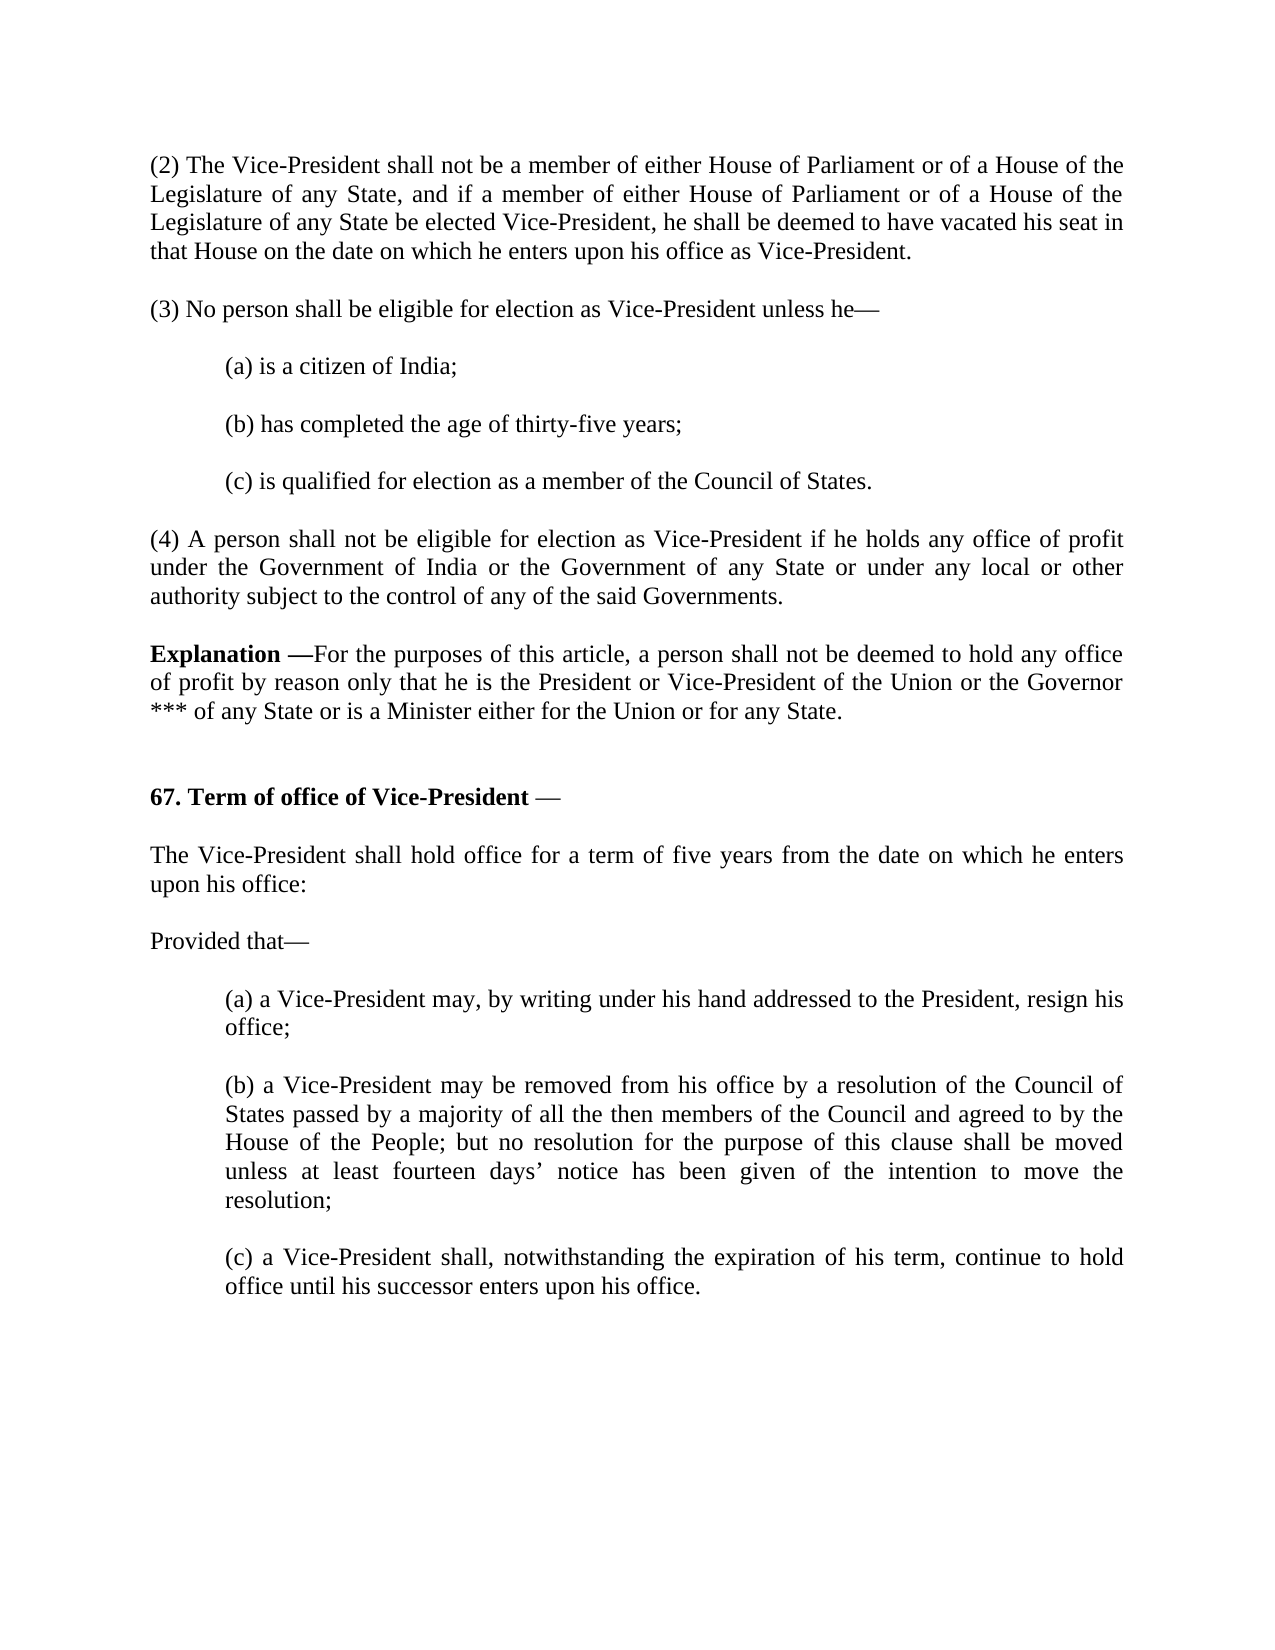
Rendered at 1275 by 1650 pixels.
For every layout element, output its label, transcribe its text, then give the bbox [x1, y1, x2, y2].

text 67. Term of office of Vice-President — [150, 782, 1125, 811]
text (2) The Vice-President shall not be a member of either House of Parliament or of a House of the Legislature of any State, and if a member of either House of Parliament or of a House of the Legislature of any State be elected Vice-President, he shall be deemed to have vacated his seat in that House on the date on which he enters upon his office as Vice-President. [150, 150, 1125, 265]
text Explanation —For the purposes of this article, a person shall not be deemed to hold any office of profit by reason only that he is the President or Vice-President of the Union or the Governor *** of any State or is a Minister either for the Union or for any State. [150, 639, 1125, 725]
text (3) No person shall be eligible for election as Vice-President unless he— [150, 294, 1125, 322]
text (a) is a citizen of India; [150, 351, 1125, 380]
text (b) has completed the age of thirty-five years; [150, 409, 1125, 437]
text (4) A person shall not be eligible for election as Vice-President if he holds any office of profit under the Government of India or the Government of any State or under any local or other authority subject to the control of any of the said Governments. [150, 524, 1125, 610]
text The Vice-President shall hold office for a term of five years from the date on which he enters upon his office: [150, 840, 1125, 897]
text Provided that— [150, 926, 1125, 955]
text (a) a Vice-President may, by writing under his hand addressed to the President, resign his office; [225, 984, 1125, 1041]
text (c) is qualified for election as a member of the Council of States. [150, 466, 1125, 495]
text (b) a Vice-President may be removed from his office by a resolution of the Council of States passed by a majority of all the then members of the Council and agreed to by the House of the People; but no resolution for the purpose of this clause shall be moved unless at least fourteen days’ notice has been given of the intention to move the resolution; [225, 1070, 1125, 1214]
text (c) a Vice-President shall, notwithstanding the expiration of his term, continue to hold office until his successor enters upon his office. [225, 1242, 1125, 1300]
